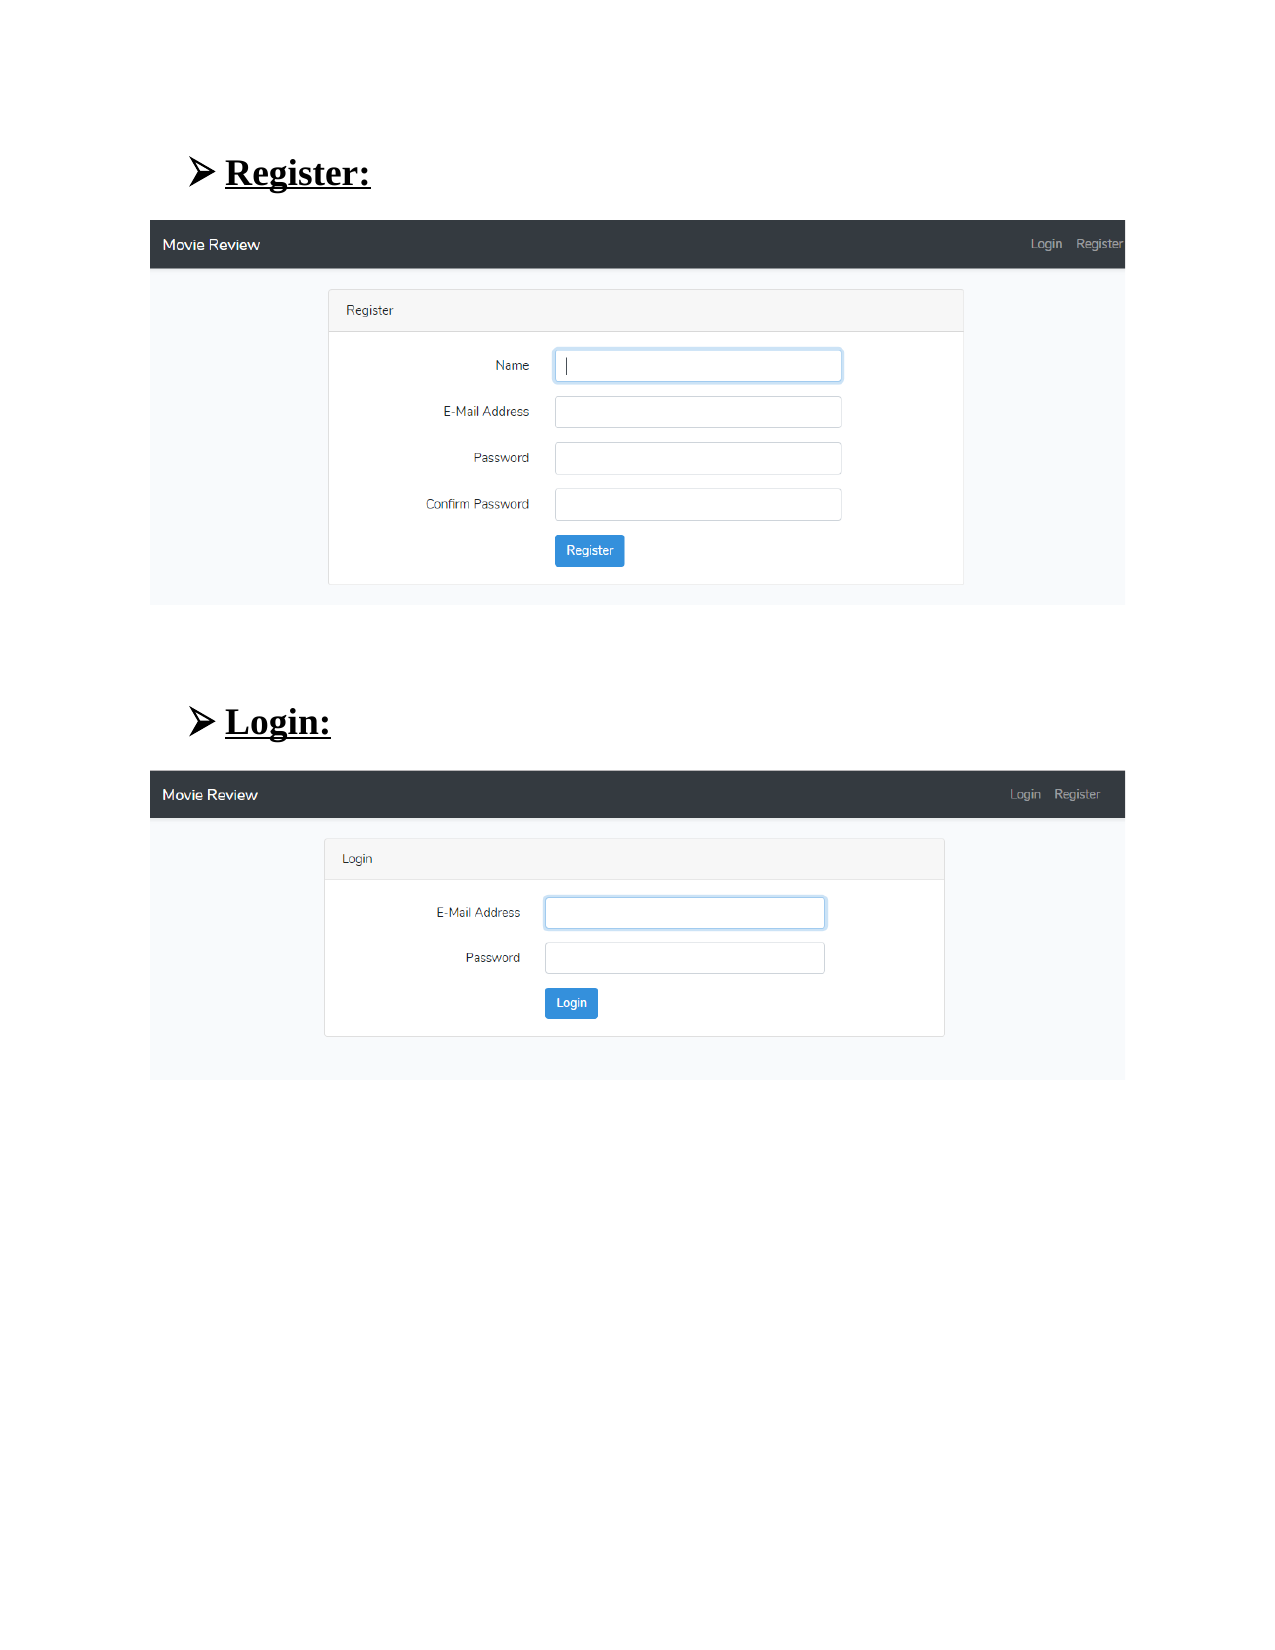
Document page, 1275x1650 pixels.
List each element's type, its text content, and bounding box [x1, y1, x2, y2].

list Register: [187, 150, 1125, 193]
picture [150, 220, 1125, 605]
picture [150, 770, 1125, 1080]
list Login: [187, 700, 1125, 743]
